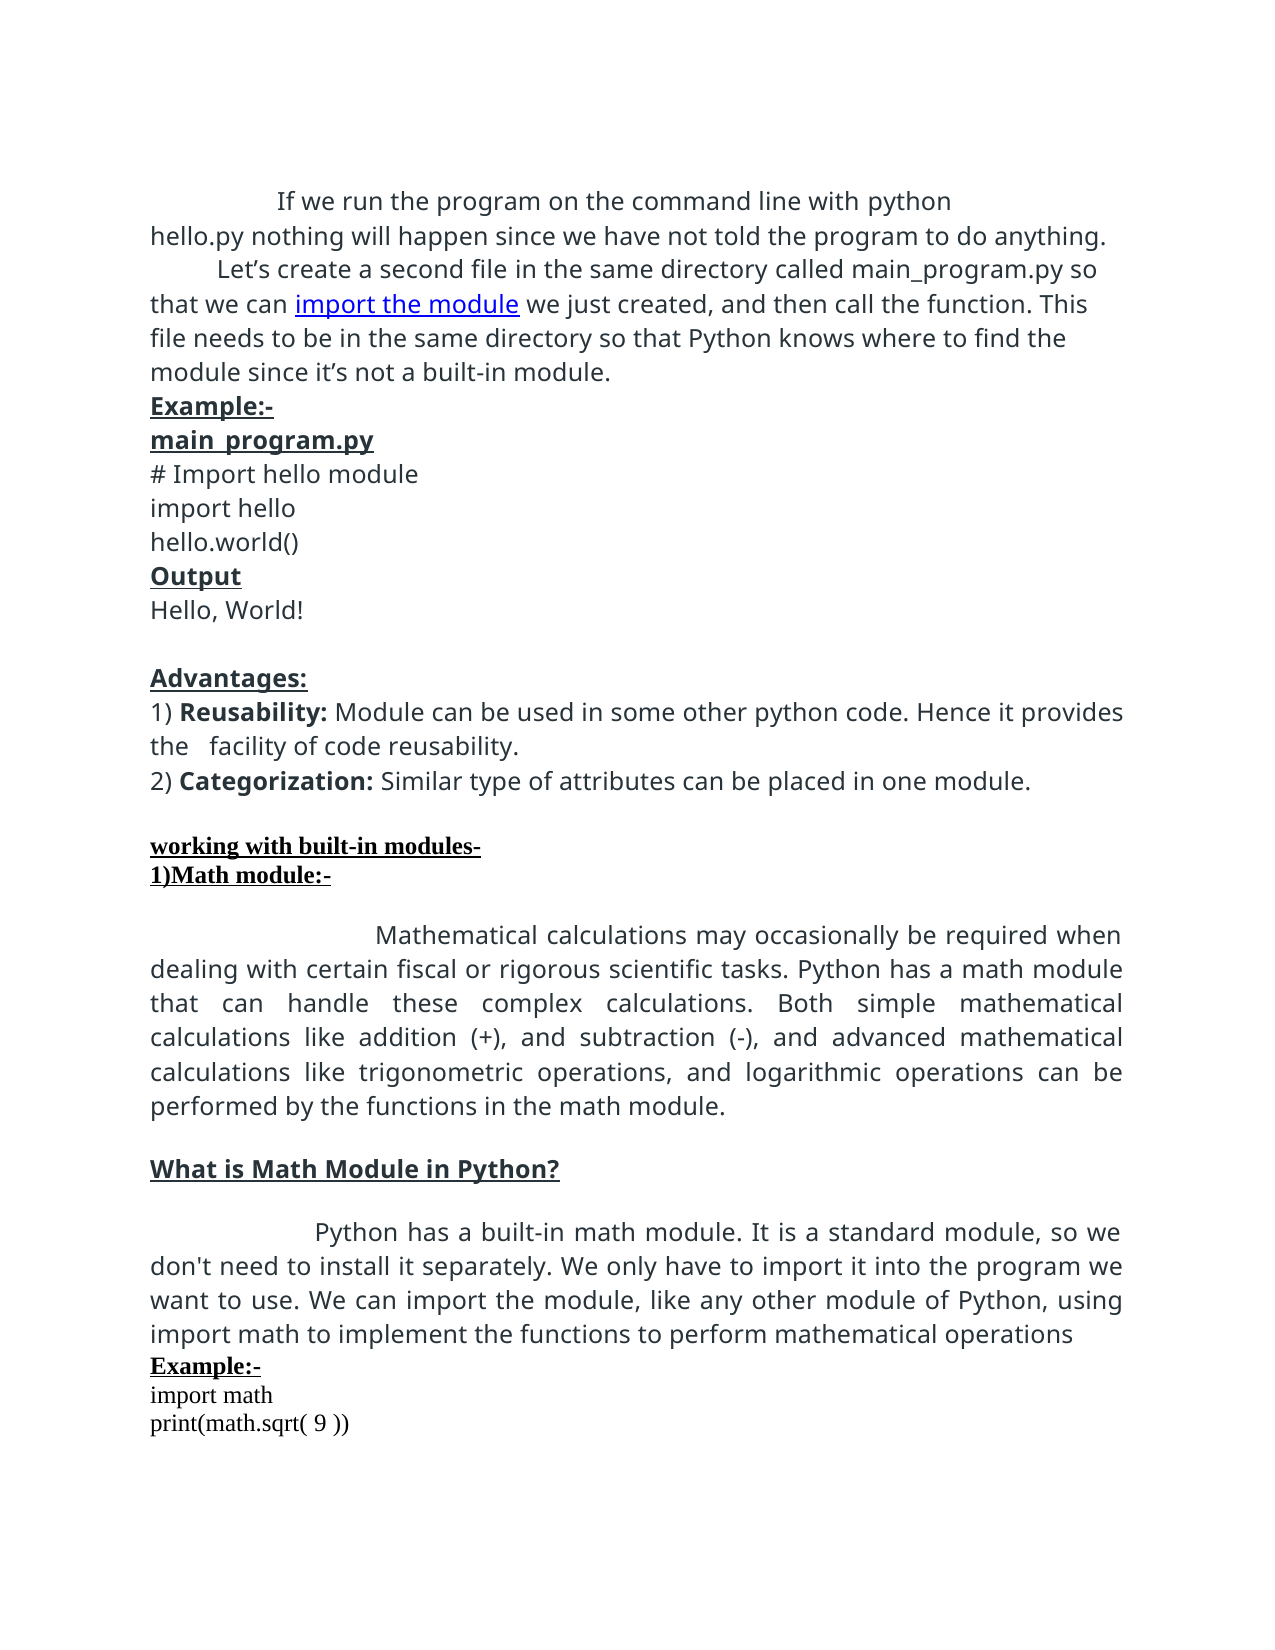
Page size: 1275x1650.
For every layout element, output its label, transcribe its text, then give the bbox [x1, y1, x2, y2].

text 1)Math module:- [150, 860, 1125, 889]
text 1) Reusability: Module can be used in some other python code. Hence it provides the facility of code reusability. [150, 695, 1125, 763]
text Hello, World! [150, 593, 1125, 627]
text # Import hello module [150, 457, 1125, 491]
text Example:- [150, 388, 1125, 422]
text Python has a built-in math module. It is a standard module, so we don't need to install it separately. We only have to import it into the program we want to use. We can import the module, like any other module of Python, using import math to implement the functions to perform mathematical operations [150, 1215, 1125, 1351]
text print(math.sqrt( 9 )) [150, 1408, 1125, 1437]
text If we run the program on the command line with python hello.py nothing will happen since we have not told the program to do anything. [150, 184, 1125, 252]
text 2) Categorization: Similar type of attributes can be placed in one module. [150, 763, 1125, 797]
text import hello [150, 491, 1125, 525]
text import math [150, 1380, 1125, 1408]
subtitle What is Math Module in Python? [150, 1151, 1125, 1186]
text Advantages: [150, 661, 1125, 695]
text main_program.py [150, 422, 1125, 457]
text Let’s create a second file in the same directory called main_program.py so that we can import the module we just created, and then call the function. This file needs to be in the same directory so that Python knows where to find the module since it’s not a built-in module. [150, 252, 1125, 388]
text Example:- [150, 1351, 1125, 1380]
text Output [150, 559, 1125, 593]
text working with built-in modules- [150, 831, 1125, 860]
text hello.world() [150, 525, 1125, 559]
text Mathematical calculations may occasionally be required when dealing with certain fiscal or rigorous scientific tasks. Python has a math module that can handle these complex calculations. Both simple mathematical calculations like addition (+), and subtraction (-), and advanced mathematical calculations like trigonometric operations, and logarithmic operations can be performed by the functions in the math module. [150, 918, 1125, 1122]
